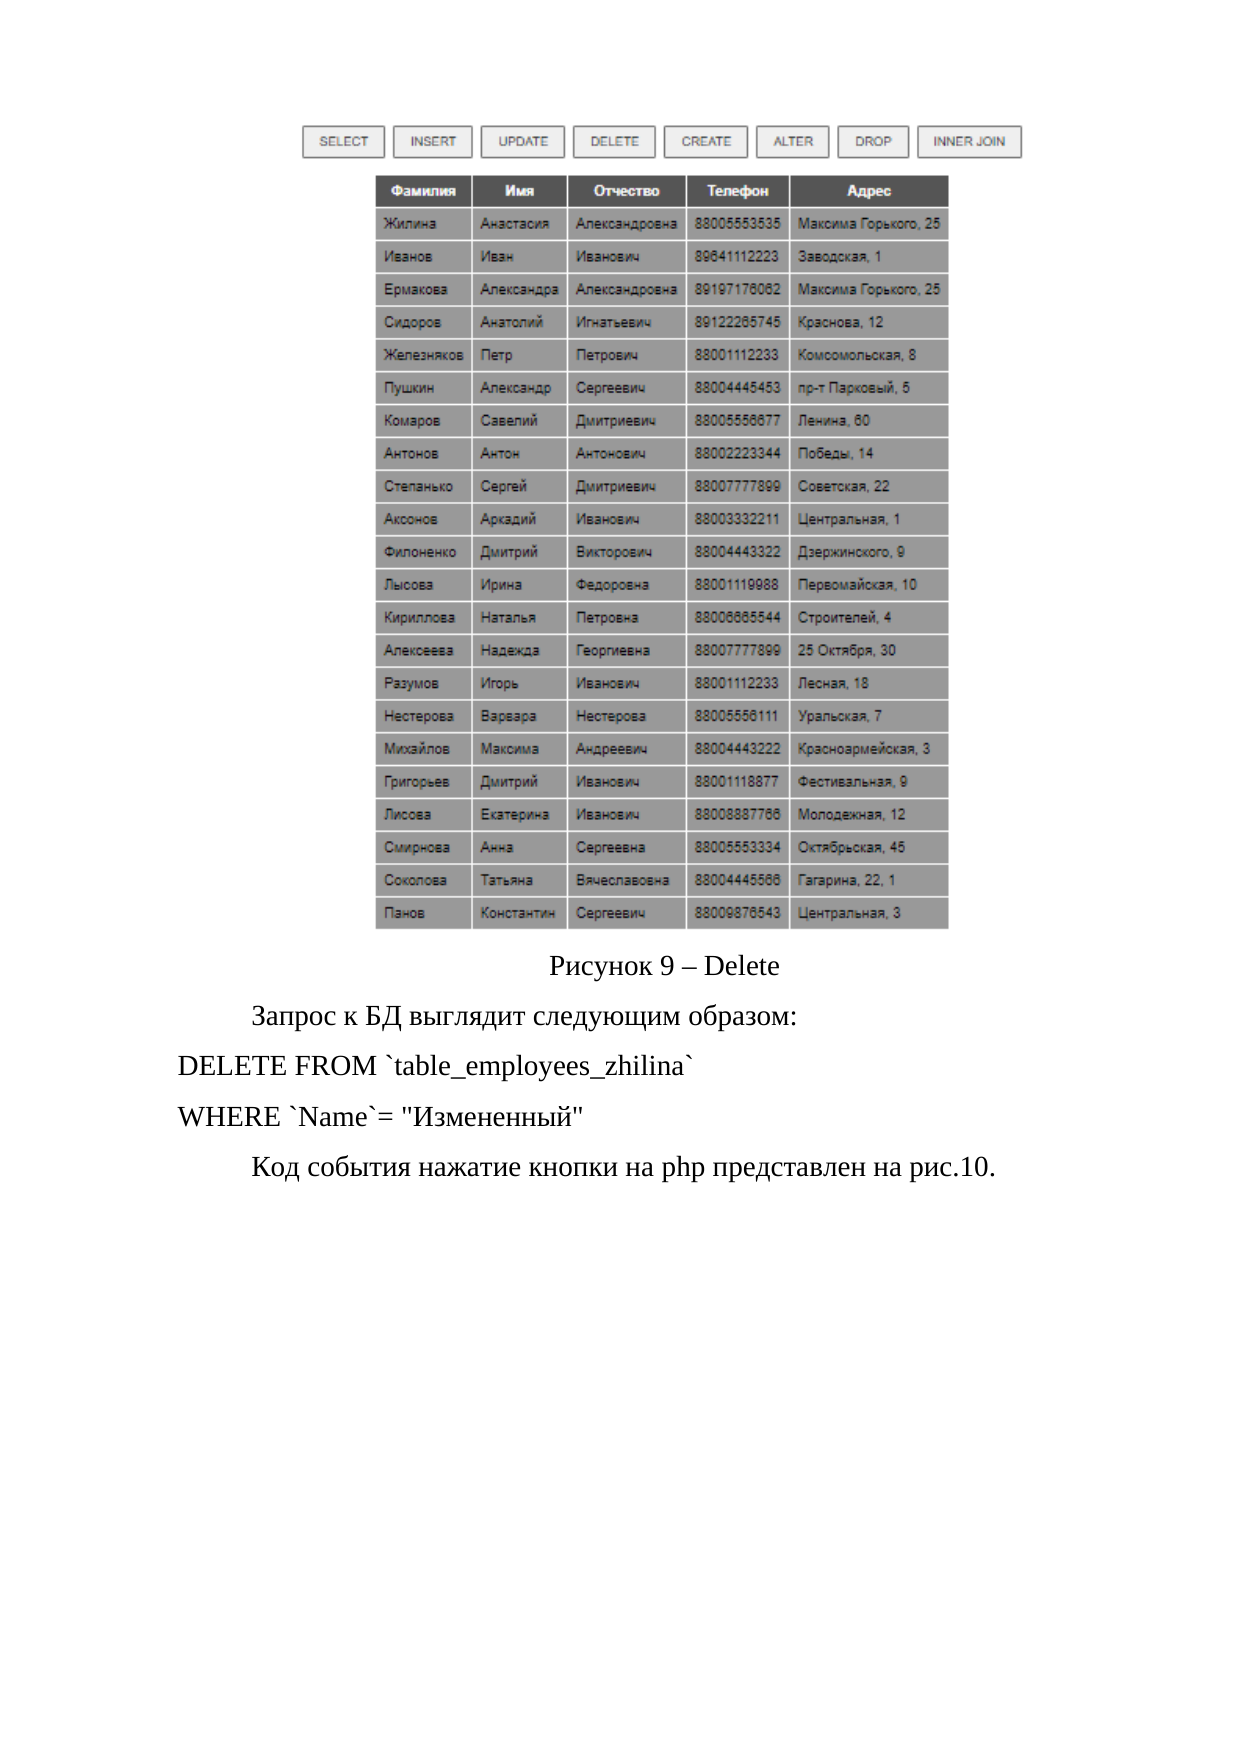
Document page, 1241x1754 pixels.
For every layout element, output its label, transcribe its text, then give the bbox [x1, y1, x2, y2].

picture [291, 118, 1038, 937]
text Код события нажатие кнопки на php представлен на рис.10. [177, 1149, 1152, 1182]
text Запрос к БД выглядит следующим образом: [177, 998, 1152, 1032]
text Рисунок 9 – Delete [177, 948, 1152, 981]
text WHERE `Name`= "Измененный" [177, 1099, 1152, 1132]
text DELETE FROM `table_employees_zhilina` [177, 1048, 1152, 1082]
